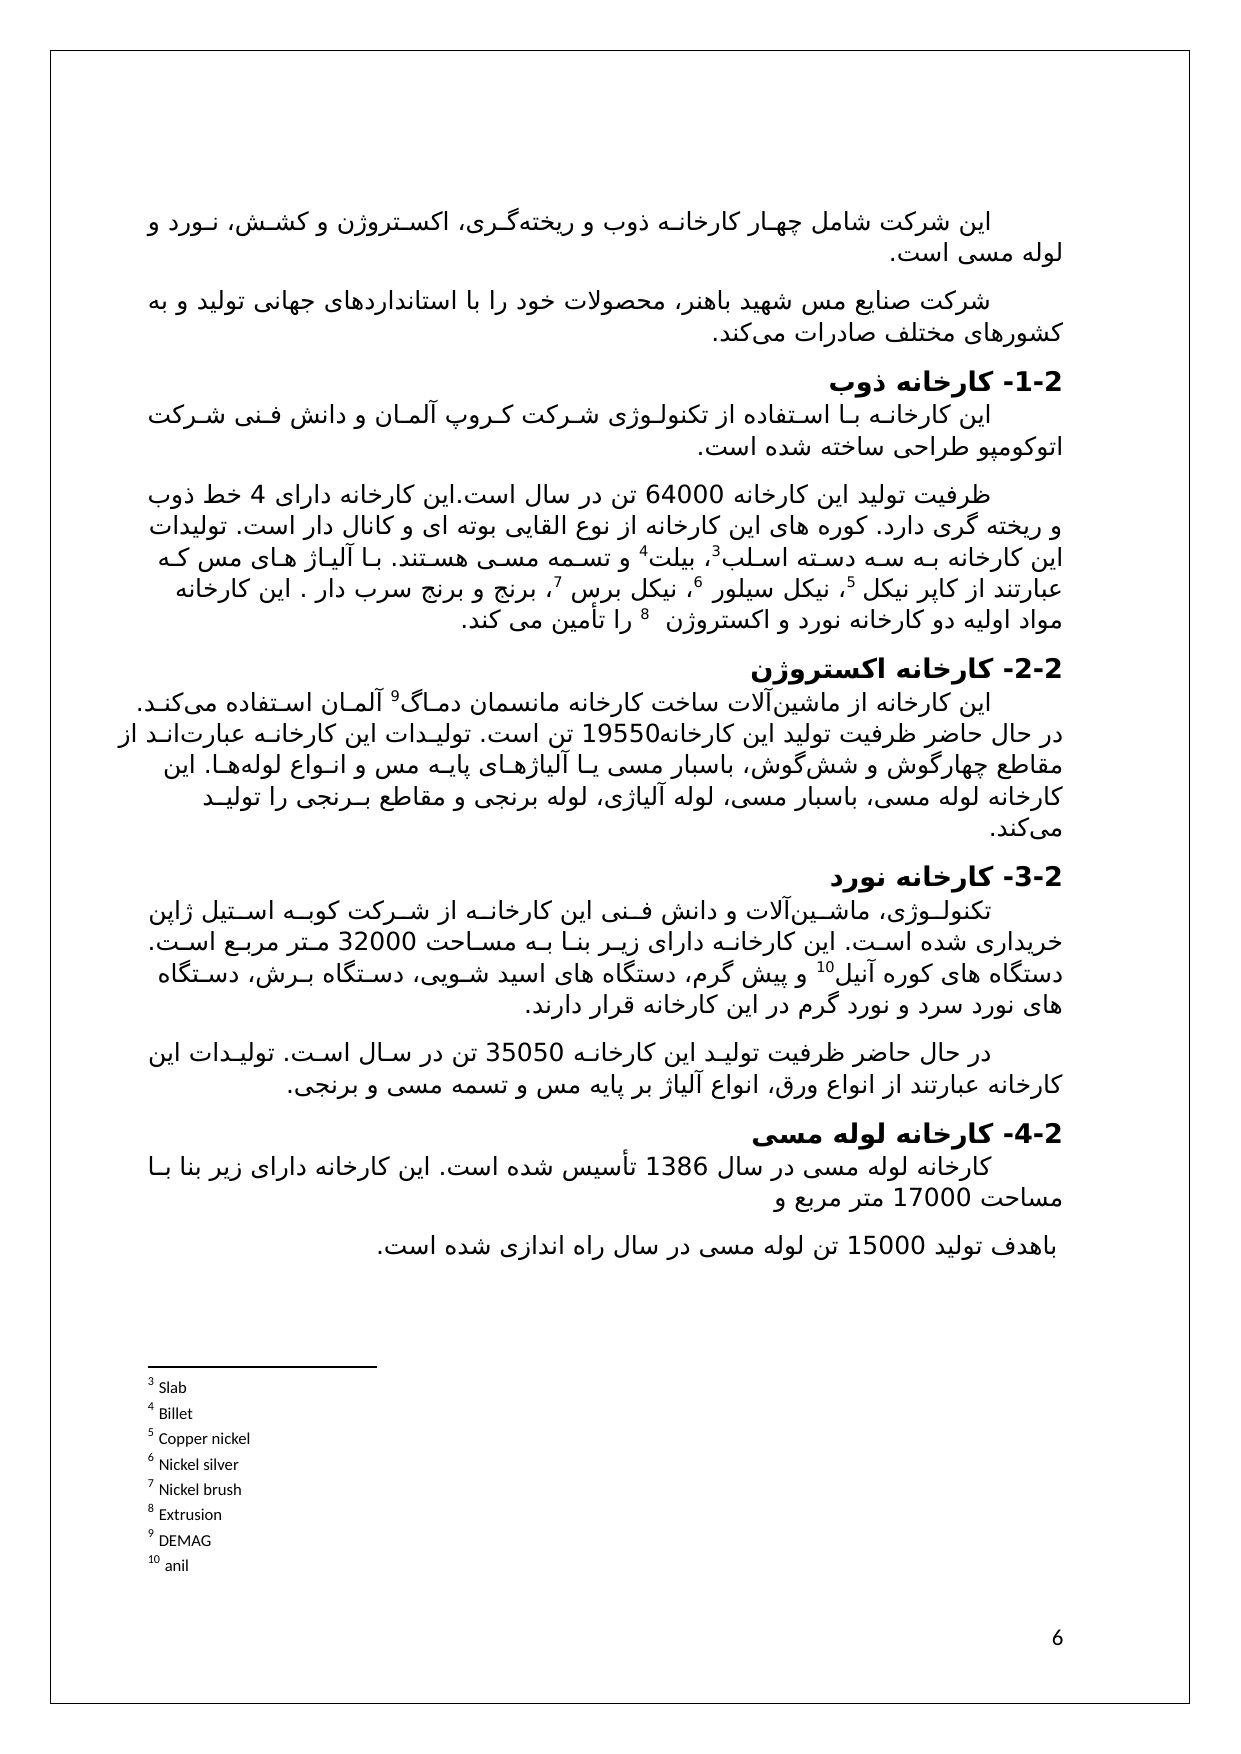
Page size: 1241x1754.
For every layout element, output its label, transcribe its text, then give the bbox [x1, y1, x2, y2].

subtitle 4-2- کارخانه لوله مسی [148, 1118, 1063, 1149]
text کارخانه لوله مسی در سال 1386 تأسیس شده است. این کارخانه دارای زیر بنا با مساحت 17000 متر مربع و [148, 1152, 1063, 1213]
subtitle 1-2- کارخانه ذوب [148, 366, 1063, 398]
text این کارخانه با استفاده از تکنولوژی شرکت کروپ آلمان و دانش فنی شرکت اتوکومپو طراحی ساخته شده است. [148, 400, 1063, 461]
text شرکت صنایع مس شهید باهنر، محصولات خود را با استانداردهای جهانی تولید و به کشورهای مختلف صادرات می‌کند. [148, 287, 1063, 347]
text این کارخانه از ماشین‌آلات ساخت کارخانه مانسمان دماگ آلمان استفاده می‌کند. در حال حاضر ظرفیت تولید این کارخانه 19550 تن است. تولیدات این کارخانه عبارت‌اند از مقاطع چهارگوش و شش‌گوش، باسبار مسی یا آلیاژهای پایه مس و انواع لوله‌ها. این کارخانه لوله مسی، باسبار مسی، لوله آلیاژی، لوله برنجی و مقاطع برنجی را تولید می‌کند. [148, 688, 1063, 843]
subtitle 3-2- کارخانه نورد [148, 862, 1063, 893]
subtitle 2-2- کارخانه اکستروژن [148, 654, 1063, 685]
text در حال حاضر ظرفیت تولید این کارخانه 35050 تن در سال است. تولیدات این کارخانه عبارتند از انواع ورق، انواع آلیاژ بر پایه مس و تسمه مسی و برنجی. [148, 1038, 1063, 1099]
text این شرکت شامل چهار کارخانه ذوب و ریخته‌گری، اکستروژن و کشش، نورد و لوله مسی است. [148, 207, 1063, 268]
text باهدف تولید 15000 تن لوله مسی در سال راه اندازی شده است. [148, 1232, 1063, 1261]
text ظرفیت تولید این کارخانه 64000 تن در سال است.این کارخانه دارای 4 خط ذوب و ریخته گری دارد. کوره های این کارخانه از نوع القایی بوته ای و کانال دار است. تولیدات این کارخانه به سه دسته اسلب، بیلت و تسمه مسی هستند. با آلیاژ های مس که عبارتند از کاپر نیکل، نیکل سیلور، نیکل برس، برنج و برنج سرب دار . این کارخانه مواد اولیه دو کارخانه نورد و اکستروژن را تأمین می کند. [148, 480, 1063, 635]
text تکنولوژی، ماشین‌آلات و دانش فنی این کارخانه از شرکت کوبه استیل ژاپن خریداری شده است. این کارخانه دارای زیر بنا به مساحت 32000 متر مربع است. دستگاه های کوره آنیل و پیش گرم، دستگاه های اسید شویی، دستگاه برش، دستگاه های نورد سرد و نورد گرم در این کارخانه قرار دارند. [148, 896, 1063, 1019]
